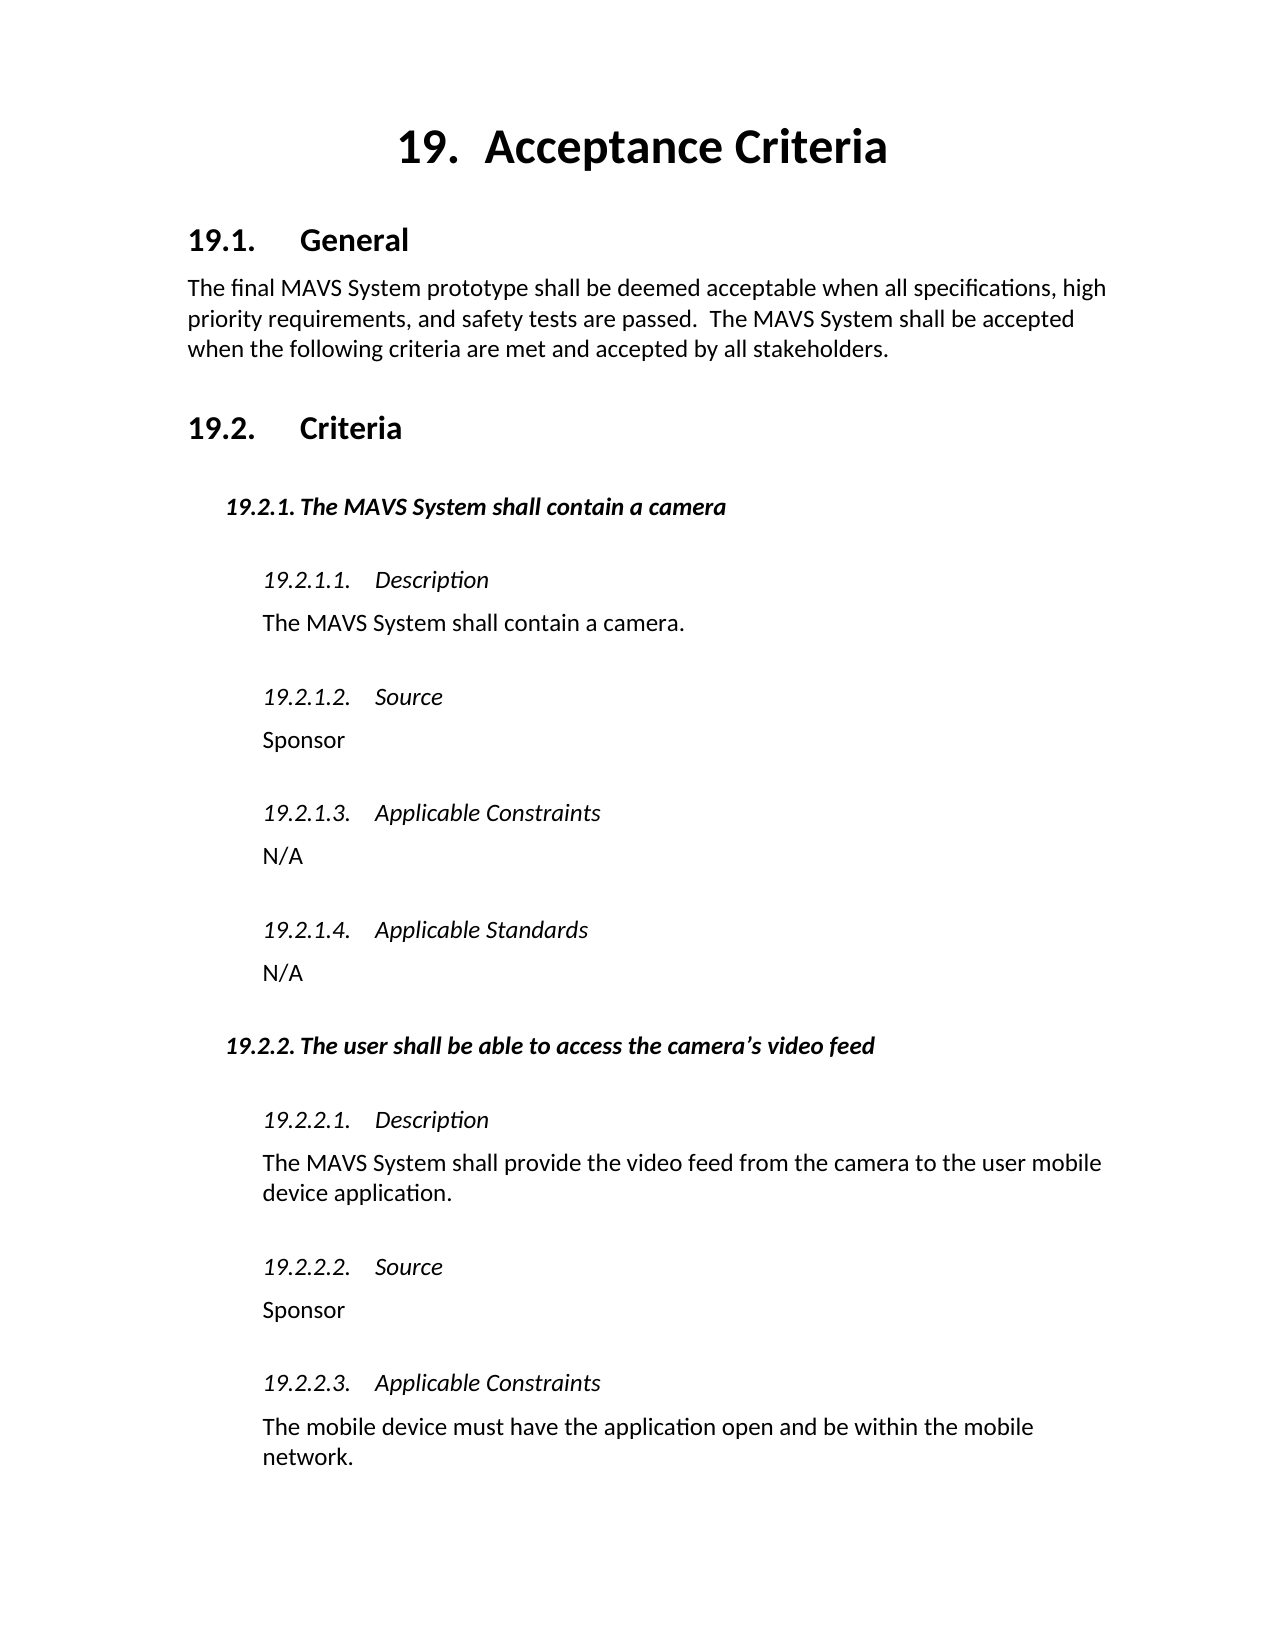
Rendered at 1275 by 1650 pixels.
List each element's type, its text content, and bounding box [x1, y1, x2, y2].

subtitle Applicable Constraints [262, 1368, 1125, 1398]
text The MAVS System shall contain a camera. [262, 607, 1125, 638]
text The final MAVS System prototype shall be deemed acceptable when all specifications, high priority requirements, and safety tests are passed. The MAVS System shall be accepted when the following criteria are met and accepted by all stakeholders. [187, 272, 1125, 364]
subtitle Acceptance Criteria [159, 115, 1125, 176]
text N/A [262, 957, 1125, 987]
subtitle Applicable Standards [262, 914, 1125, 944]
subtitle General [187, 219, 1125, 260]
subtitle Criteria [187, 407, 1125, 448]
subtitle Source [262, 1251, 1125, 1282]
text Sponsor [262, 1294, 1125, 1324]
subtitle The user shall be able to access the camera’s video feed [225, 1030, 1125, 1061]
text Sponsor [262, 724, 1125, 754]
subtitle Applicable Constraints [262, 797, 1125, 828]
text N/A [262, 840, 1125, 871]
subtitle Description [262, 564, 1125, 595]
subtitle Description [262, 1104, 1125, 1134]
subtitle Source [262, 681, 1125, 711]
subtitle The MAVS System shall contain a camera [225, 491, 1125, 521]
text The MAVS System shall provide the video feed from the camera to the user mobile device application. [262, 1147, 1125, 1208]
text The mobile device must have the application open and be within the mobile network. [262, 1411, 1125, 1472]
